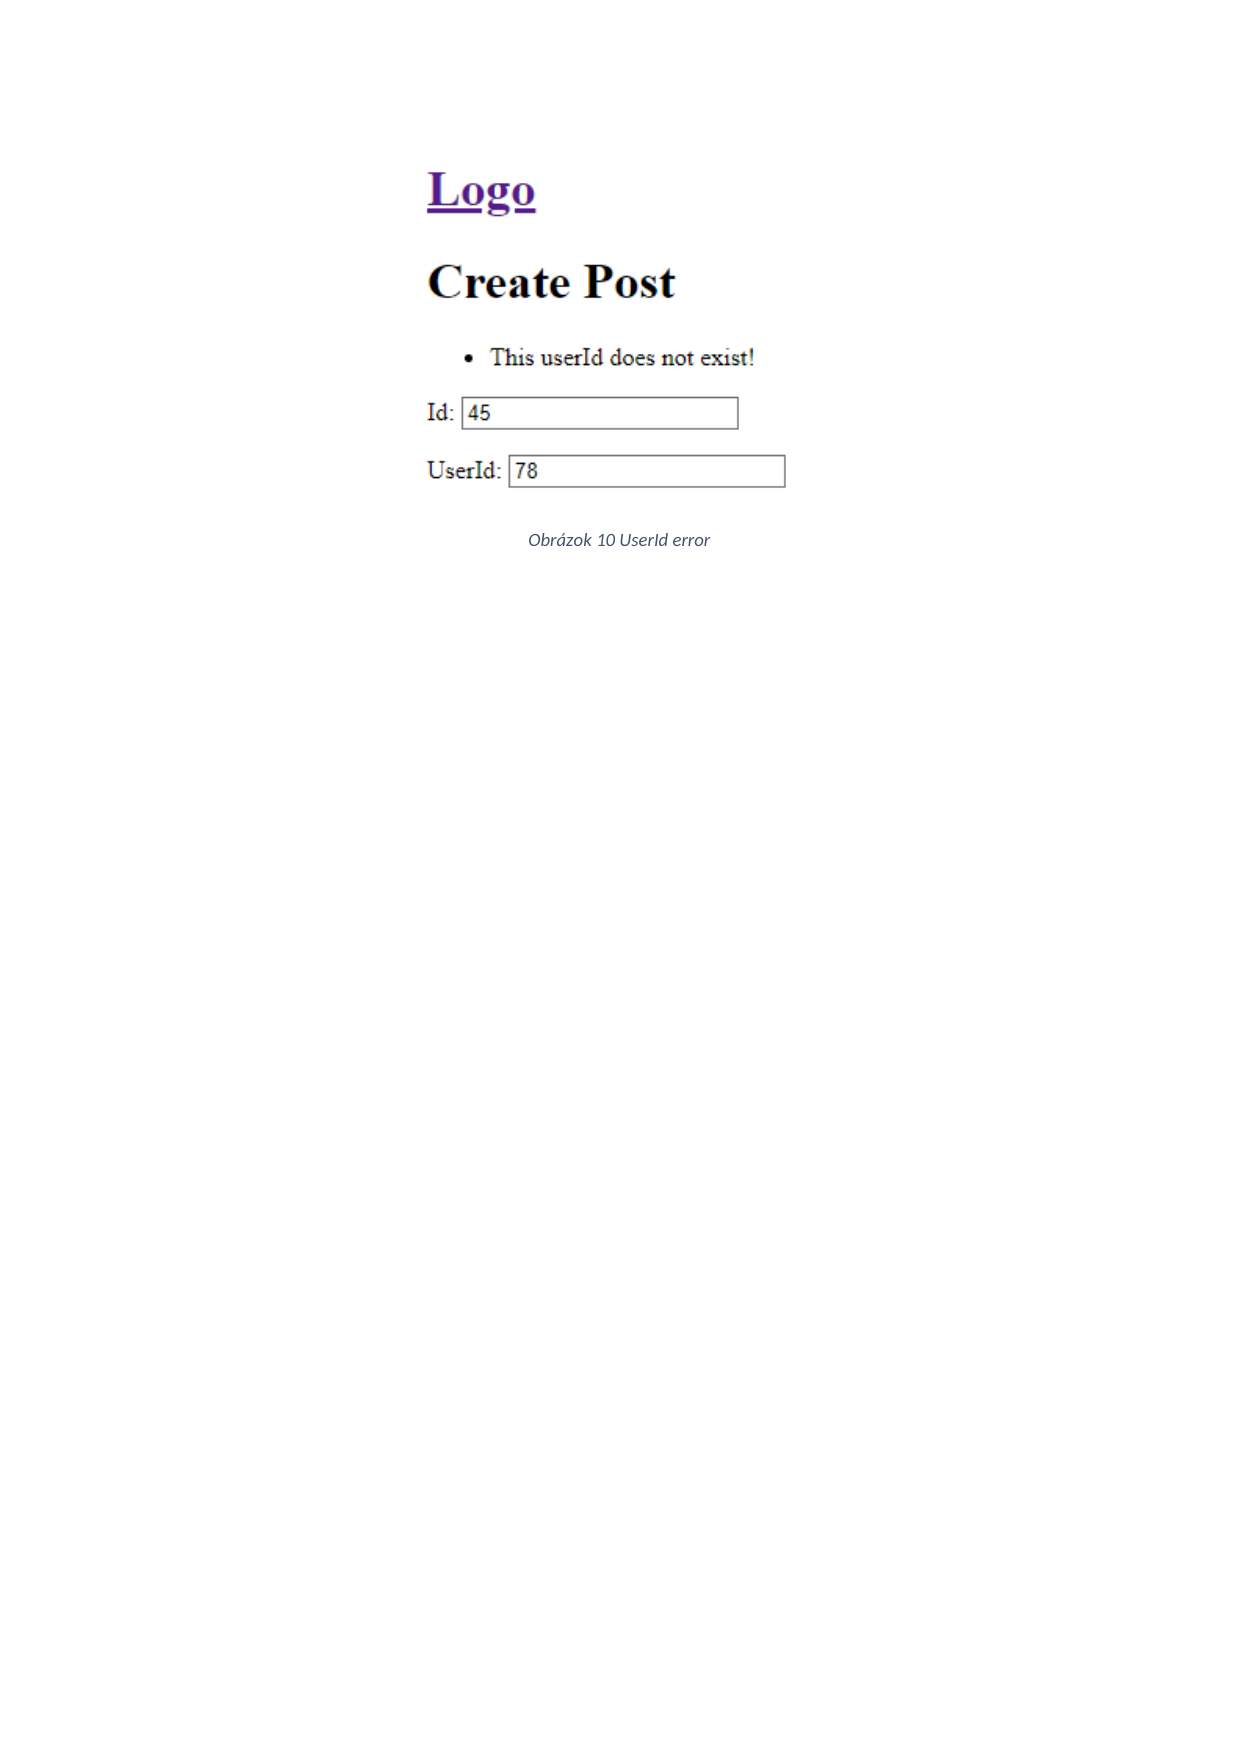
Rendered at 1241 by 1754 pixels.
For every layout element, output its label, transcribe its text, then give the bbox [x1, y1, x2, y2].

picture [418, 150, 822, 510]
